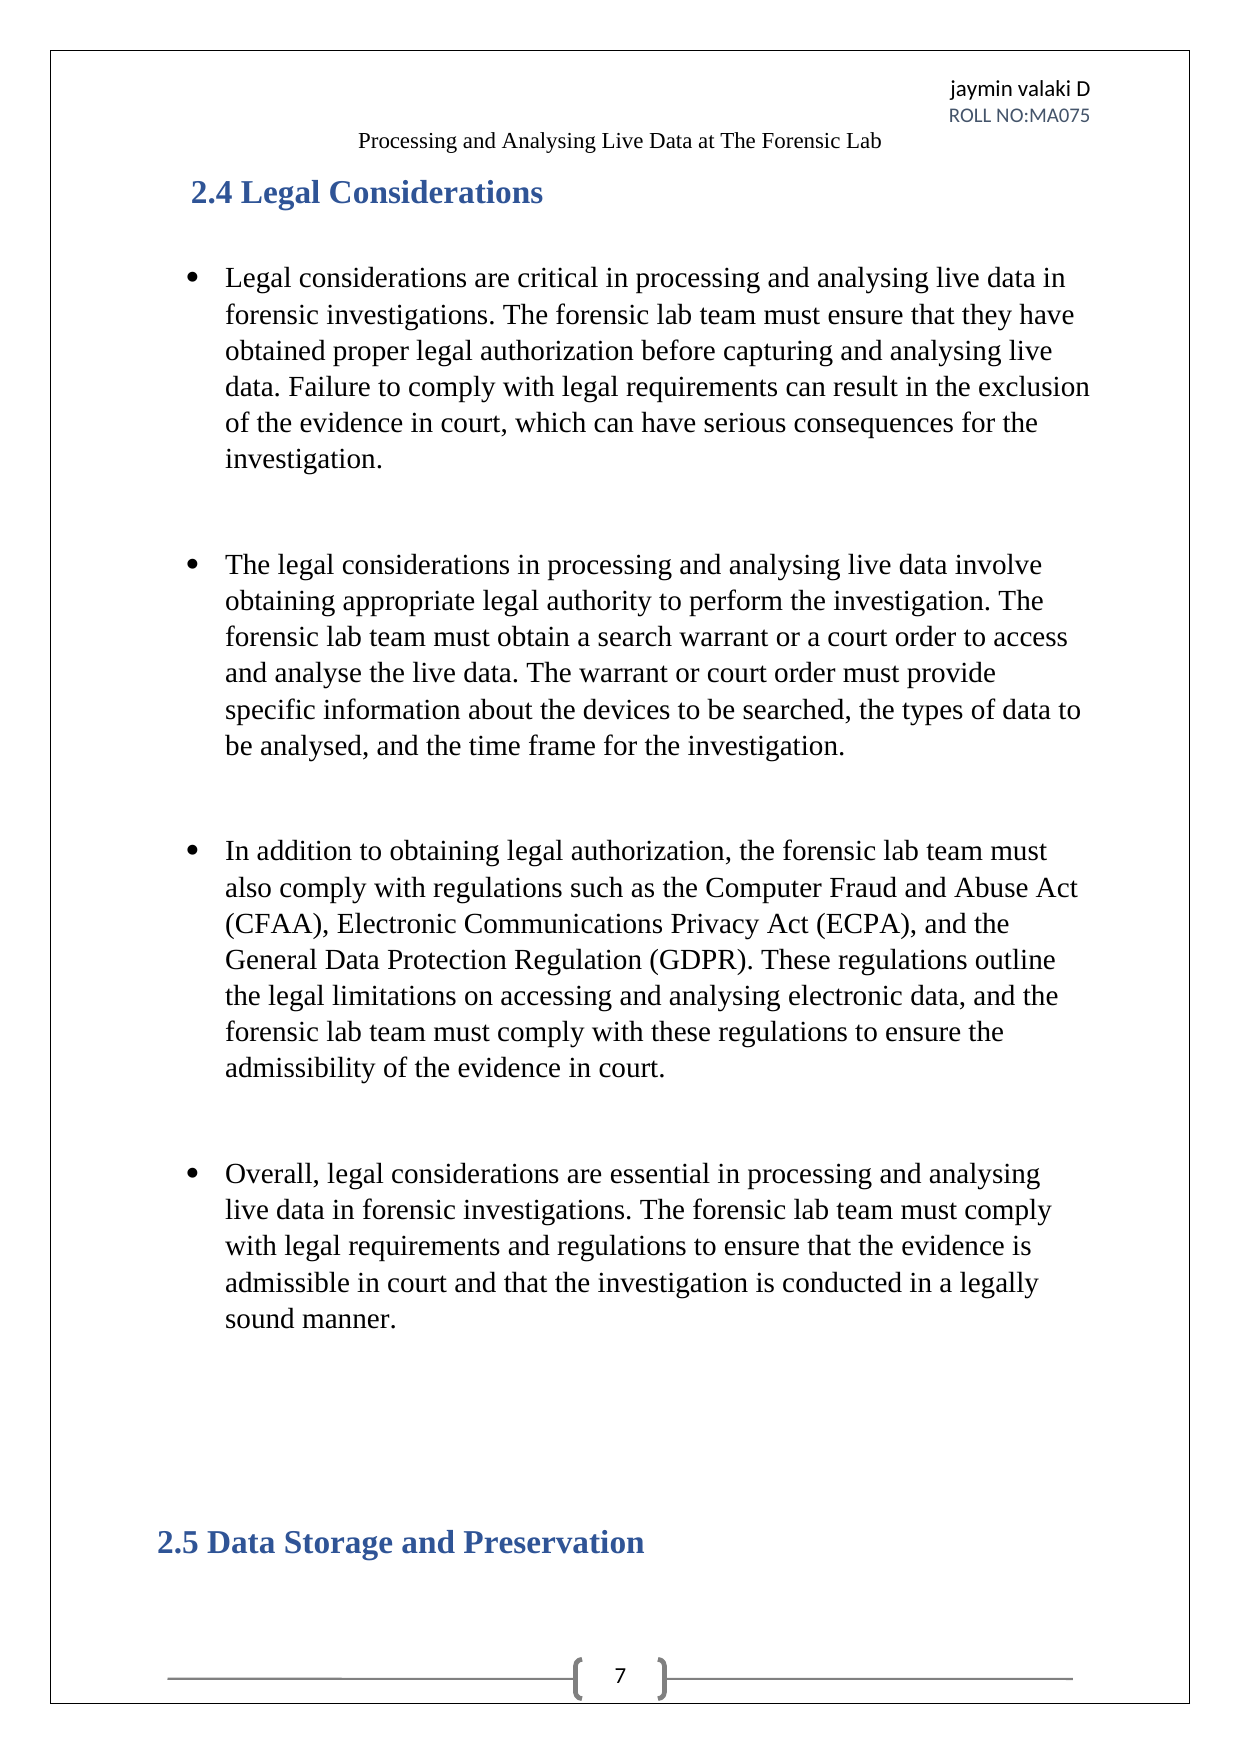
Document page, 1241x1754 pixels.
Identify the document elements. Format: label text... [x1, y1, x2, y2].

subtitle 2.5 Data Storage and Preservation [150, 1522, 1090, 1561]
list In addition to obtaining legal authorization, the forensic lab team must also comply with regulations such as the Computer Fraud and Abuse Act (CFAA), Electronic Communications Privacy Act (ECPA), and the General Data Protection Regulation (GDPR). These regulations outline the legal limitations on accessing and analysing electronic data, and the forensic lab team must comply with these regulations to ensure the admissibility of the evidence in court. [187, 833, 1090, 1084]
list The legal considerations in processing and analysing live data involve obtaining appropriate legal authority to perform the investigation. The forensic lab team must obtain a search warrant or a court order to access and analyse the live data. The warrant or court order must provide specific information about the devices to be searched, the types of data to be analysed, and the time frame for the investigation. [187, 547, 1090, 761]
subtitle 2.4 Legal Considerations [150, 172, 1090, 211]
list Legal considerations are critical in processing and analysing live data in forensic investigations. The forensic lab team must ensure that they have obtained proper legal authorization before capturing and analysing live data. Failure to comply with legal requirements can result in the exclusion of the evidence in court, which can have serious consequences for the investigation. [187, 261, 1090, 475]
list Overall, legal considerations are essential in processing and analysing live data in forensic investigations. The forensic lab team must comply with legal requirements and regulations to ensure that the evidence is admissible in court and that the investigation is conducted in a legally sound manner. [187, 1156, 1090, 1334]
